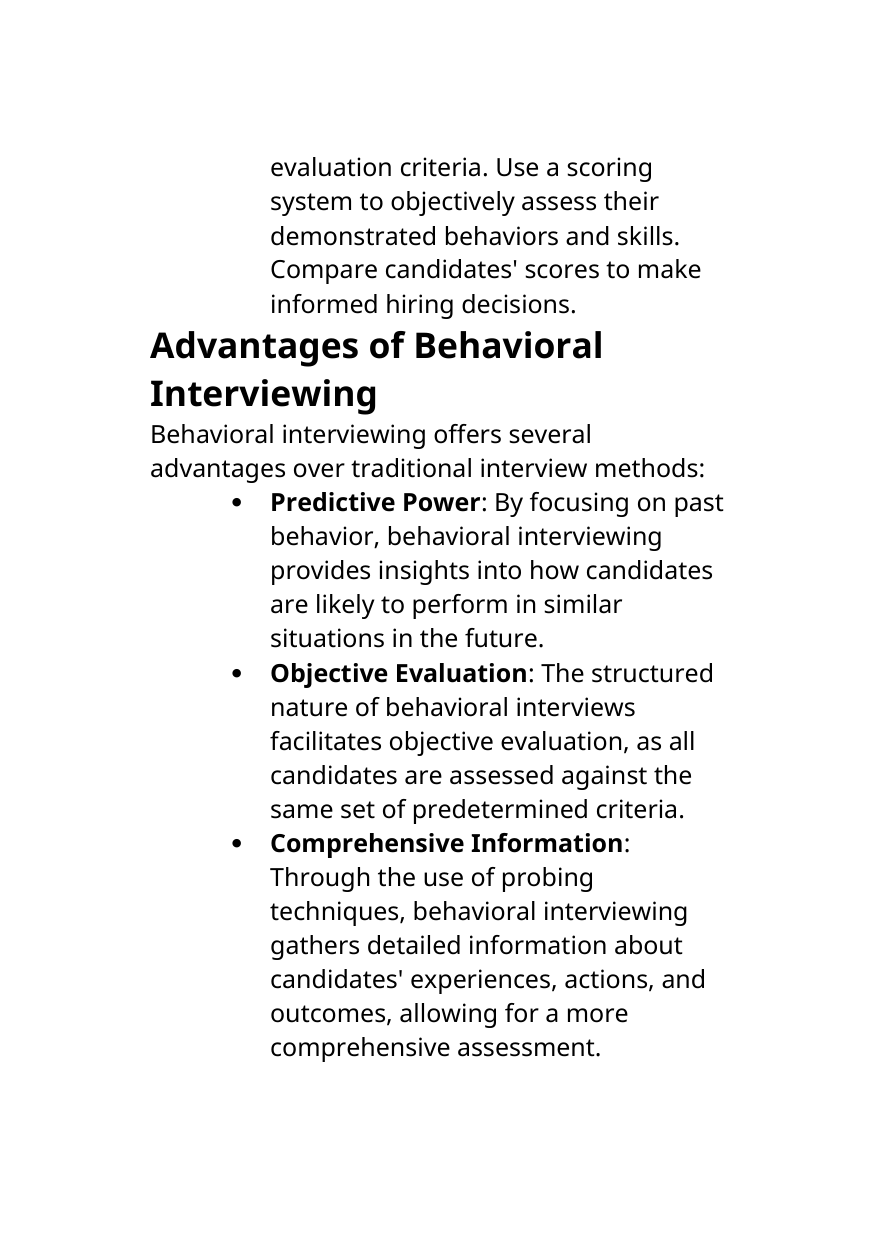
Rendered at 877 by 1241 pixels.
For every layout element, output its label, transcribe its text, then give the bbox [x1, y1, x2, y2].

list Objective Evaluation: The structured nature of behavioral interviews facilitates objective evaluation, as all candidates are assessed against the same set of predetermined criteria. [232, 655, 727, 826]
list Predictive Power: By focusing on past behavior, behavioral interviewing provides insights into how candidates are likely to perform in similar situations in the future. [232, 485, 727, 655]
list Comprehensive Information: Through the use of probing techniques, behavioral interviewing gathers detailed information about candidates' experiences, actions, and outcomes, allowing for a more comprehensive assessment. [232, 826, 727, 1064]
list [232, 150, 727, 320]
text Behavioral interviewing offers several advantages over traditional interview methods: [150, 417, 727, 485]
subtitle Advantages of Behavioral Interviewing [150, 320, 727, 417]
